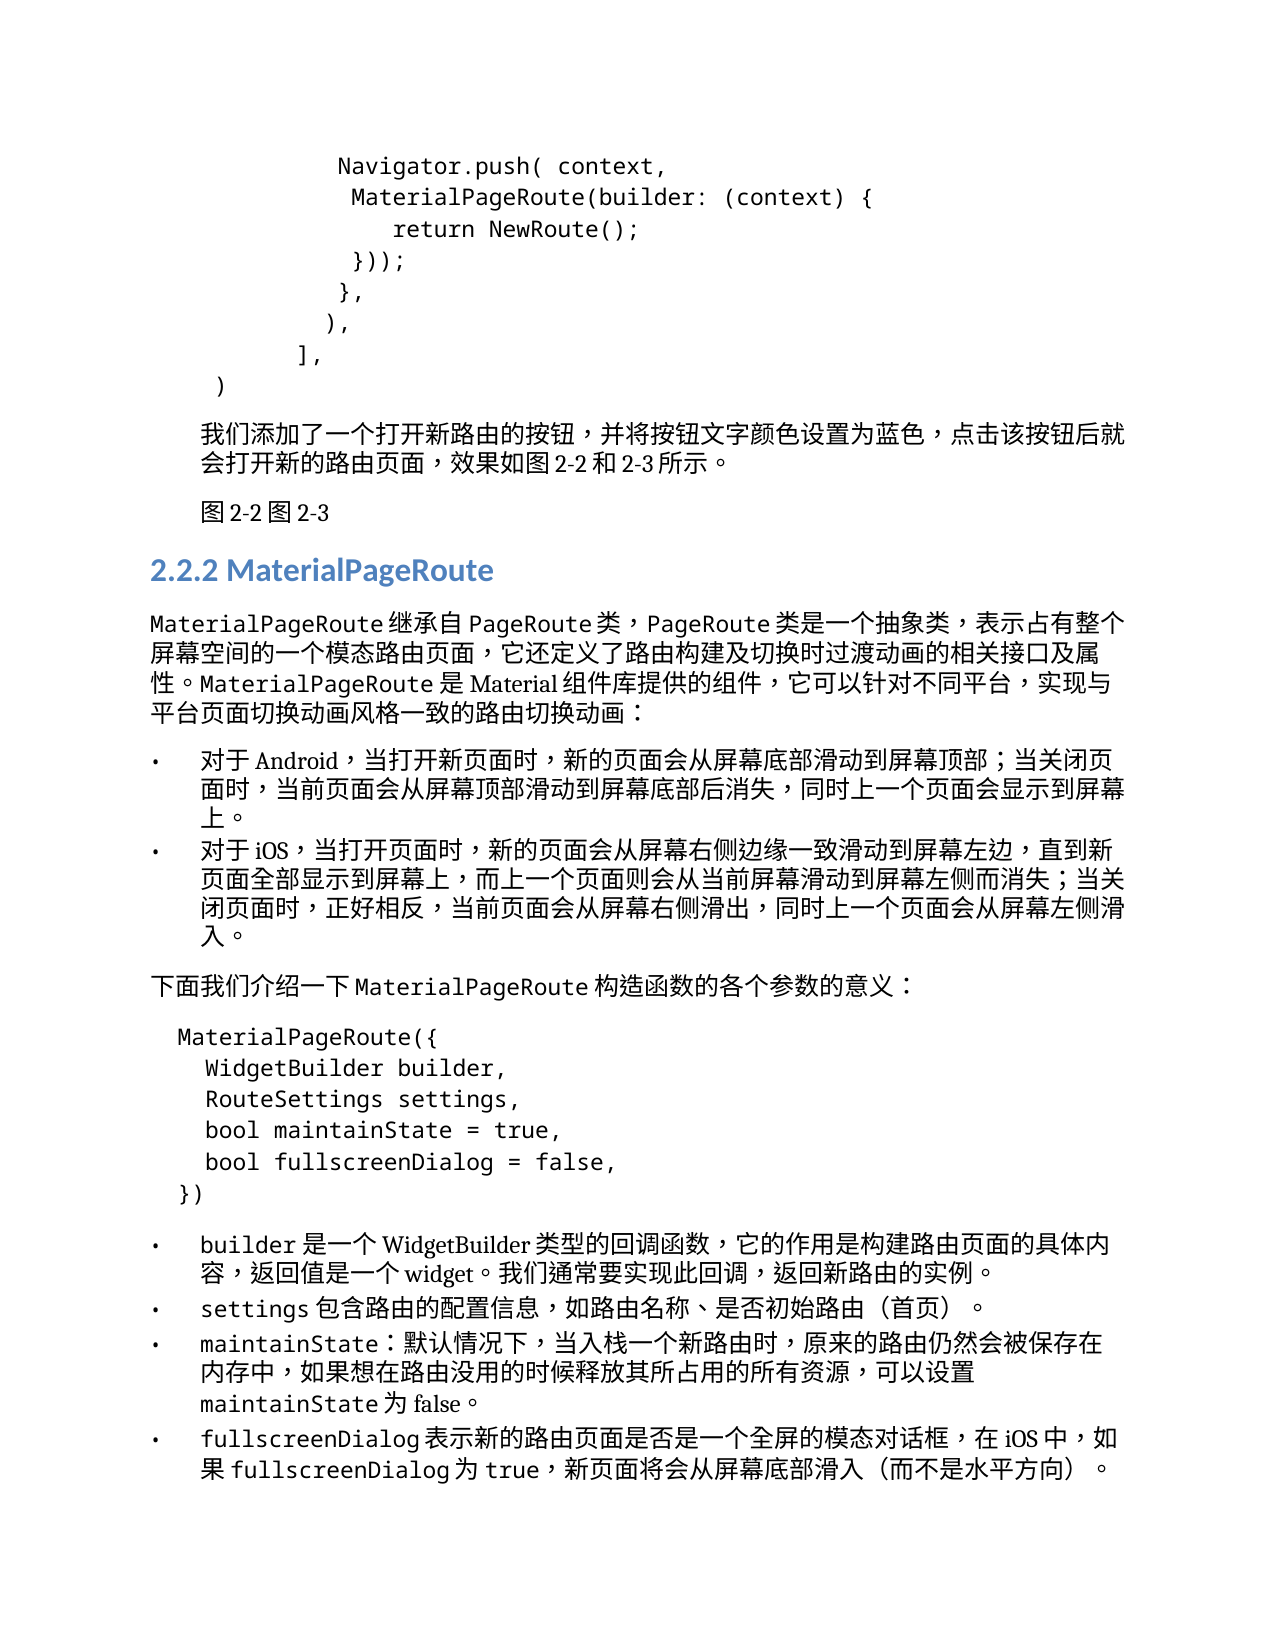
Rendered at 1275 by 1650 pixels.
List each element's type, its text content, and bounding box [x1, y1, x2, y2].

text MaterialPageRoute({ WidgetBuilder builder, RouteSettings settings, bool maintainState = true, bool fullscreenDialog = false, }) [150, 1021, 1125, 1208]
subtitle 2.2.2 MaterialPageRoute [150, 549, 1125, 589]
list 对于Android，当打开新页面时，新的页面会从屏幕底部滑动到屏幕顶部；当关闭页面时，当前页面会从屏幕顶部滑动到屏幕底部后消失，同时上一个页面会显示到屏幕上。 [150, 747, 1125, 833]
list fullscreenDialog表示新的路由页面是否是一个全屏的模态对话框，在iOS中，如果fullscreenDialog为true，新页面将会从屏幕底部滑入（而不是水平方向）。 [150, 1423, 1125, 1485]
text MaterialPageRoute继承自PageRoute类，PageRoute类是一个抽象类，表示占有整个屏幕空间的一个模态路由页面，它还定义了路由构建及切换时过渡动画的相关接口及属性。MaterialPageRoute 是Material组件库提供的组件，它可以针对不同平台，实现与平台页面切换动画风格一致的路由切换动画： [150, 608, 1125, 728]
list settings 包含路由的配置信息，如路由名称、是否初始路由（首页）。 [150, 1293, 1125, 1324]
list 对于iOS，当打开页面时，新的页面会从屏幕右侧边缘一致滑动到屏幕左边，直到新页面全部显示到屏幕上，而上一个页面则会从当前屏幕滑动到屏幕左侧而消失；当关闭页面时，正好相反，当前页面会从屏幕右侧滑出，同时上一个页面会从屏幕左侧滑入。 [150, 837, 1125, 952]
list 图2-2 图2-3 [150, 499, 1125, 528]
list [150, 150, 1125, 400]
list maintainState：默认情况下，当入栈一个新路由时，原来的路由仍然会被保存在内存中，如果想在路由没用的时候释放其所占用的所有资源，可以设置maintainState为false。 [150, 1328, 1125, 1419]
list builder 是一个WidgetBuilder类型的回调函数，它的作用是构建路由页面的具体内容，返回值是一个widget。我们通常要实现此回调，返回新路由的实例。 [150, 1229, 1125, 1289]
text 下面我们介绍一下MaterialPageRoute 构造函数的各个参数的意义： [150, 971, 1125, 1002]
list 我们添加了一个打开新路由的按钮，并将按钮文字颜色设置为蓝色，点击该按钮后就会打开新的路由页面，效果如图2-2和2-3所示。 [150, 421, 1125, 478]
